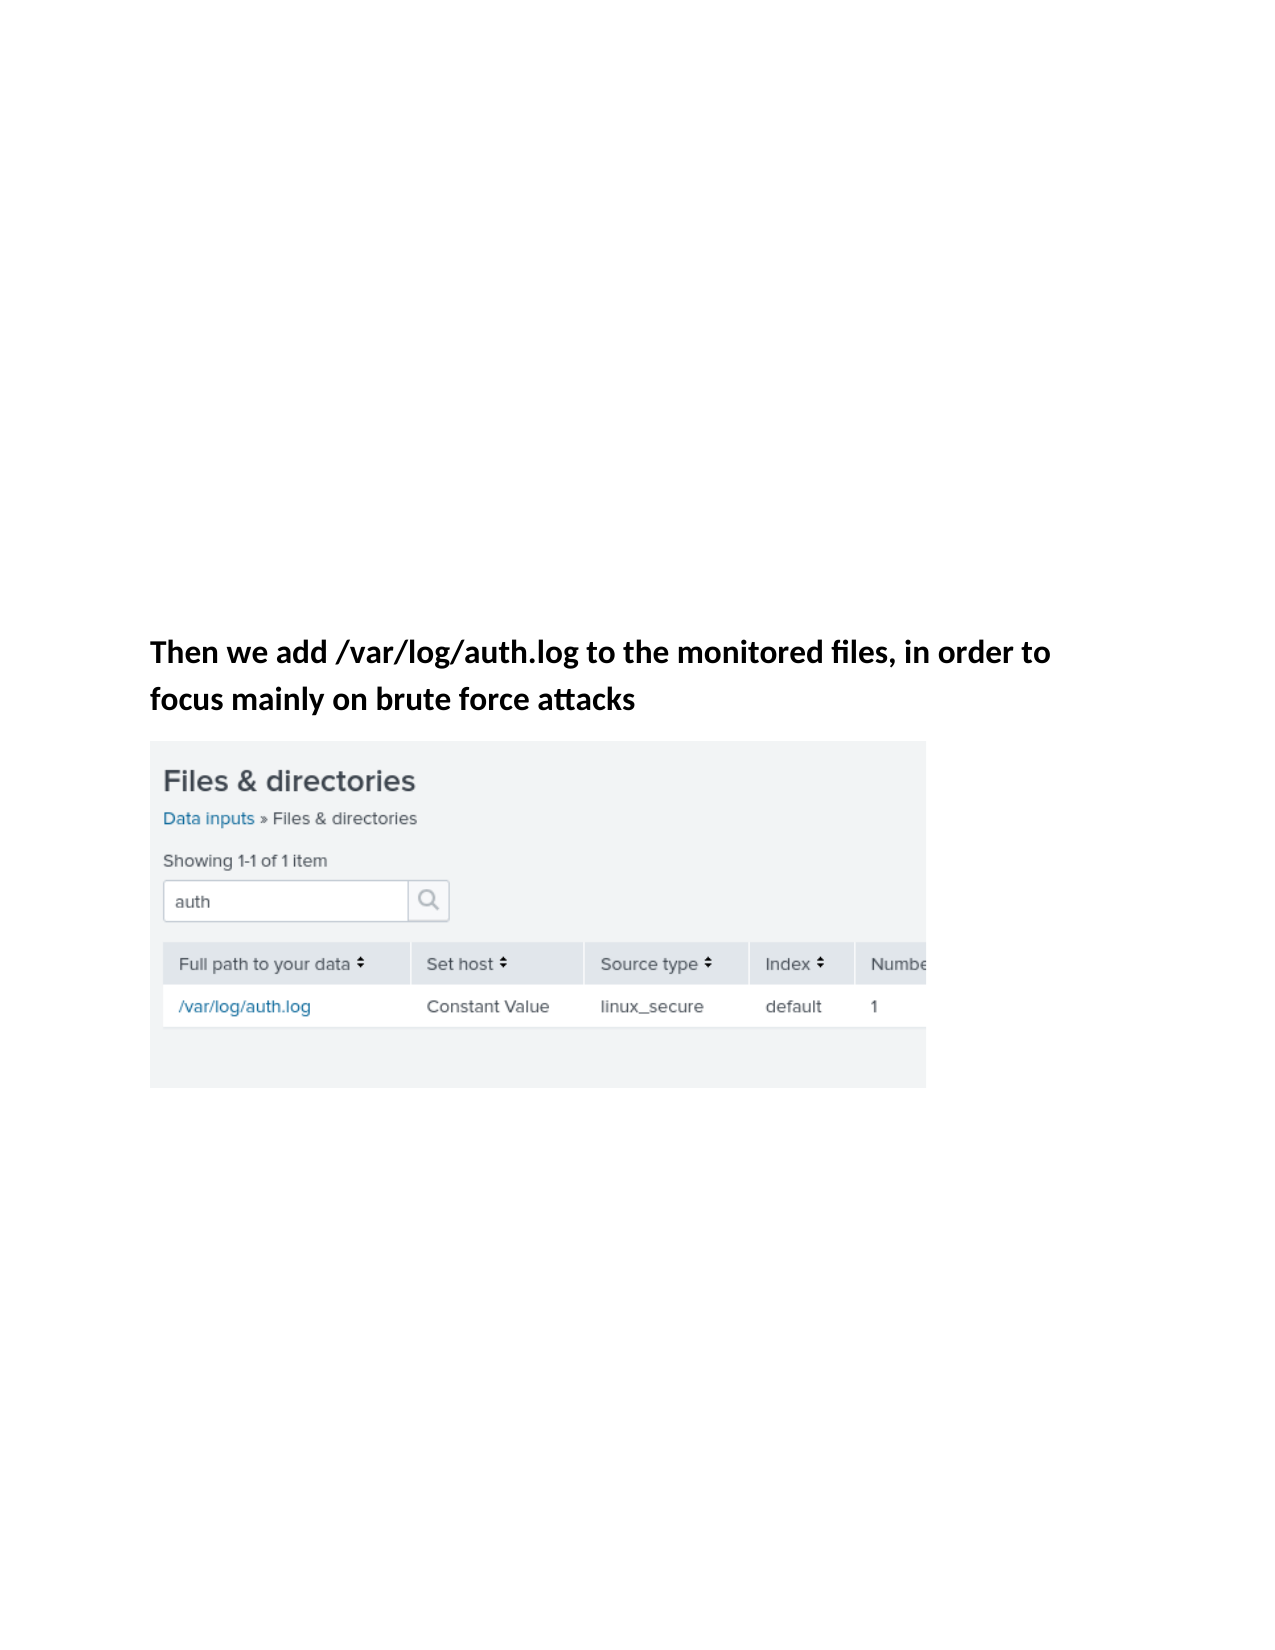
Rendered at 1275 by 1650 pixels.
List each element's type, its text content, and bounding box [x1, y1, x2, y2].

picture [150, 741, 927, 1088]
text Then we add /var/log/auth.log to the monitored files, in order to focus mainly on brute force attacks [150, 631, 1125, 719]
